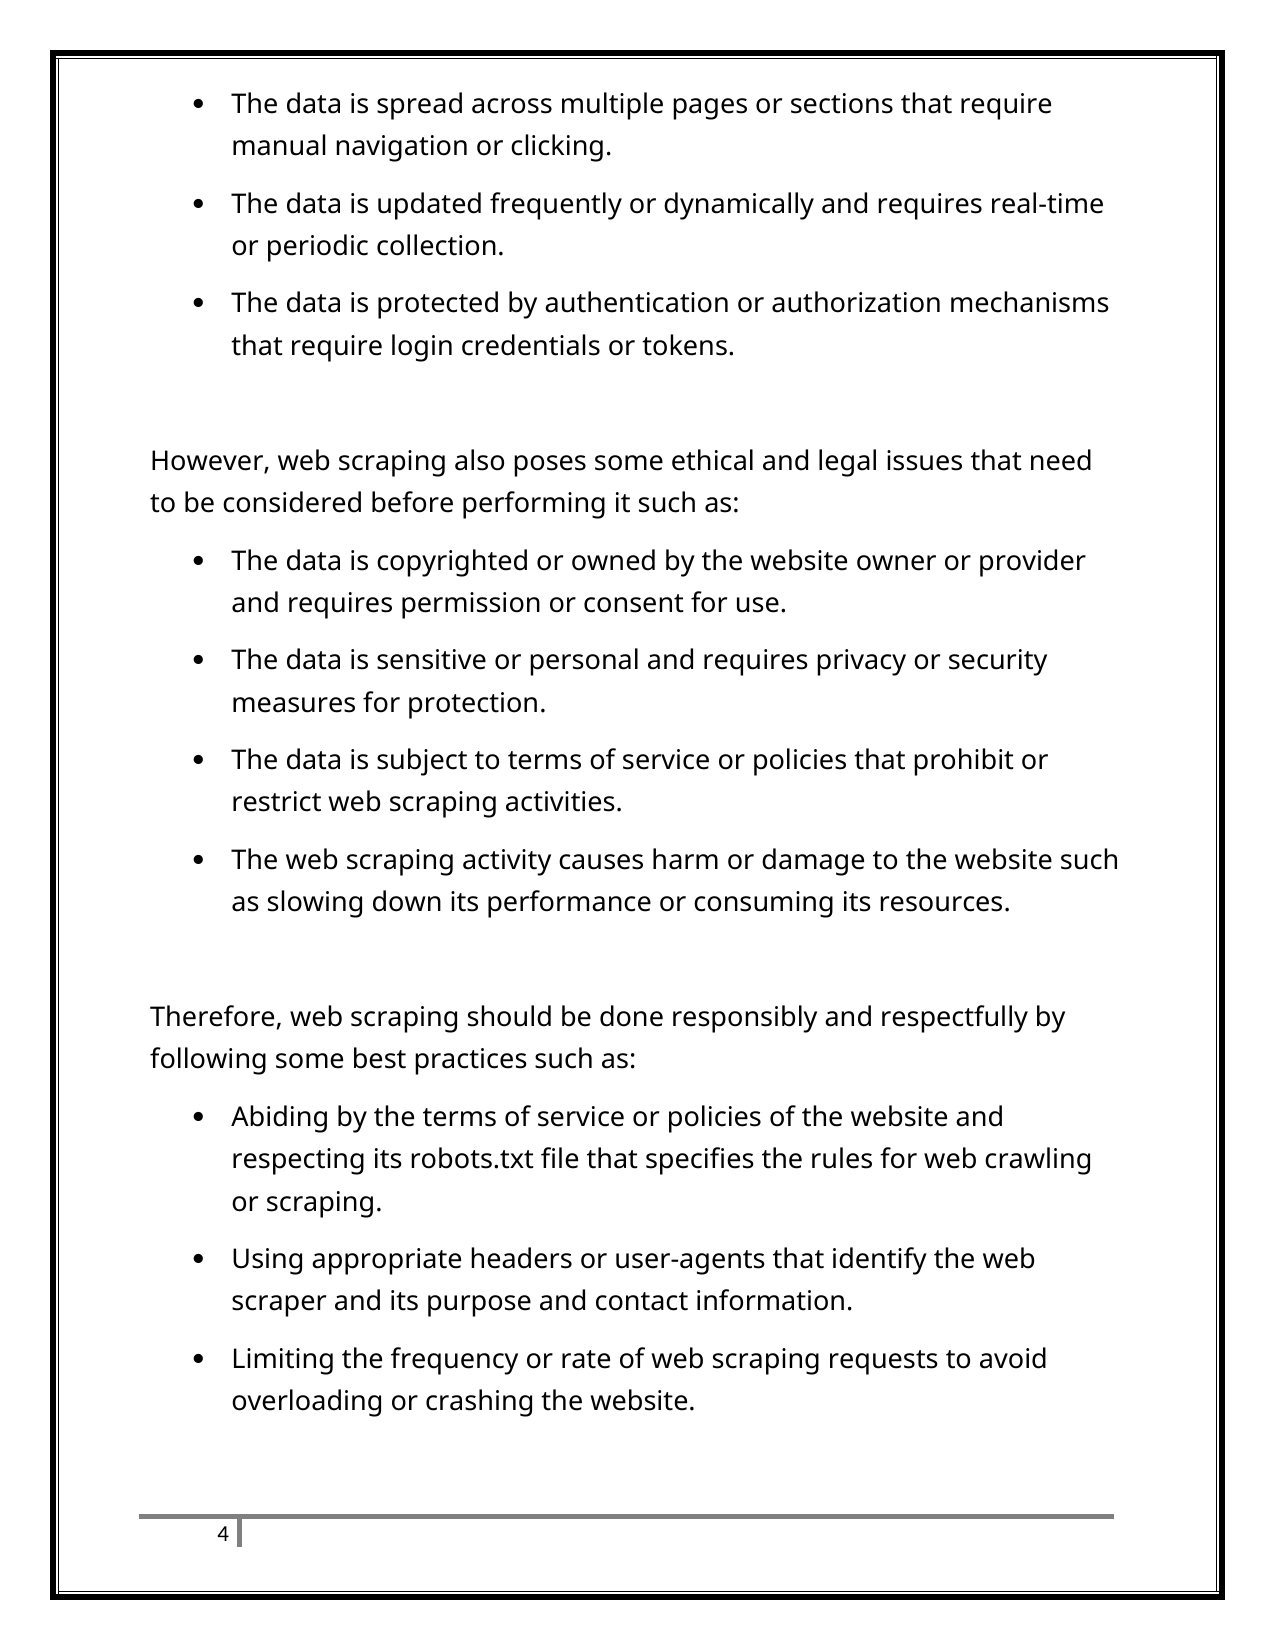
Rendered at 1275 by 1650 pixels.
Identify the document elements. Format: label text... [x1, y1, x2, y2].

list Abiding by the terms of service or policies of the website and respecting its robots.txt file that specifies the rules for web crawling or scraping. [194, 1097, 1125, 1219]
list Using appropriate headers or user-agents that identify the web scraper and its purpose and contact information. [194, 1239, 1125, 1319]
list The data is spread across multiple pages or sections that require manual navigation or clicking. [194, 84, 1125, 164]
list The data is sensitive or personal and requires privacy or security measures for protection. [194, 641, 1125, 720]
list The data is protected by authentication or authorization mechanisms that require login credentials or tokens. [194, 284, 1125, 363]
list The data is subject to terms of service or policies that prohibit or restrict web scraping activities. [194, 741, 1125, 820]
list Limiting the frequency or rate of web scraping requests to avoid overloading or crashing the website. [194, 1339, 1125, 1418]
list The data is copyrighted or owned by the website owner or provider and requires permission or consent for use. [194, 541, 1125, 620]
list The data is updated frequently or dynamically and requires real-time or periodic collection. [194, 184, 1125, 263]
list The web scraping activity causes harm or damage to the website such as slowing down its performance or consuming its resources. [194, 840, 1125, 919]
text Therefore, web scraping should be done responsibly and respectfully by following some best practices such as: [150, 997, 1125, 1077]
text However, web scraping also poses some ethical and legal issues that need to be considered before performing it such as: [150, 441, 1125, 520]
